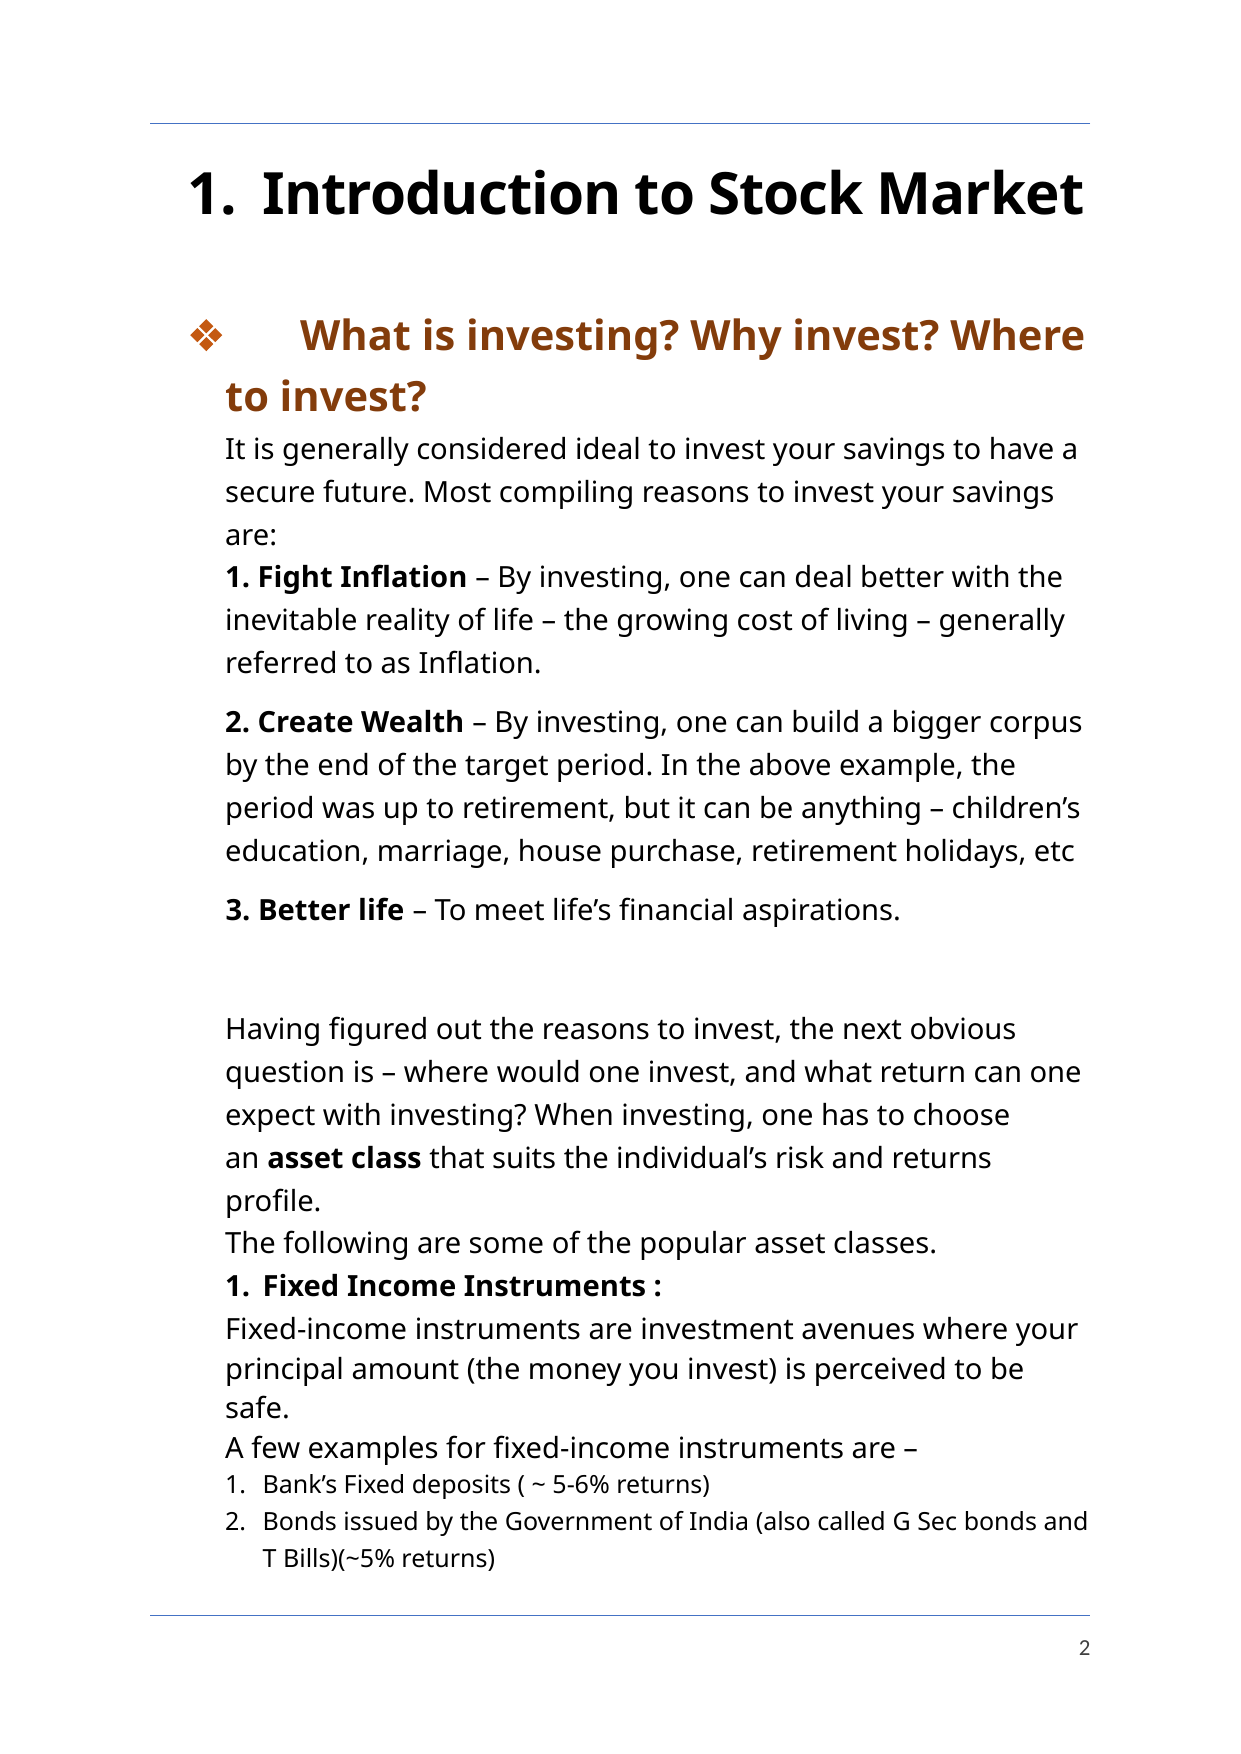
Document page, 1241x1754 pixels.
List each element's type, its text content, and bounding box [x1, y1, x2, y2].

list Fixed-income instruments are investment avenues where your principal amount (the money you invest) is perceived to be safe. [225, 1308, 1090, 1427]
list Having figured out the reasons to invest, the next obvious question is – where would one invest, and what return can one expect with investing? When investing, one has to choose an asset class that suits the individual’s risk and returns profile. [225, 1008, 1090, 1219]
list Fixed Income Instruments : [225, 1265, 1090, 1305]
list What is investing? Why invest? Where to invest? [187, 306, 1090, 424]
list Bank’s Fixed deposits ( ~ 5-6% returns) [225, 1467, 1090, 1501]
list The following are some of the popular asset classes. [225, 1223, 1090, 1262]
list Bonds issued by the Government of India (also called G Sec bonds and T Bills)(~5% returns) [225, 1504, 1090, 1574]
text 3. Better life – To meet life’s financial aspirations. [187, 889, 1090, 929]
list It is generally considered ideal to invest your savings to have a secure future. Most compiling reasons to invest your savings are: 1. Fight Inflation – By investing, one can deal better with the inevitable reality of life – the growing cost of living – generally referred to as Inflation. [225, 428, 1090, 682]
title Introduction to Stock Market [187, 152, 1090, 231]
text 2. Create Wealth – By investing, one can build a bigger corpus by the end of the target period. In the above example, the period was up to retirement, but it can be anything – children’s education, marriage, house purchase, retirement holidays, etc [225, 702, 1090, 870]
list A few examples for fixed-income instruments are – [225, 1427, 1090, 1467]
